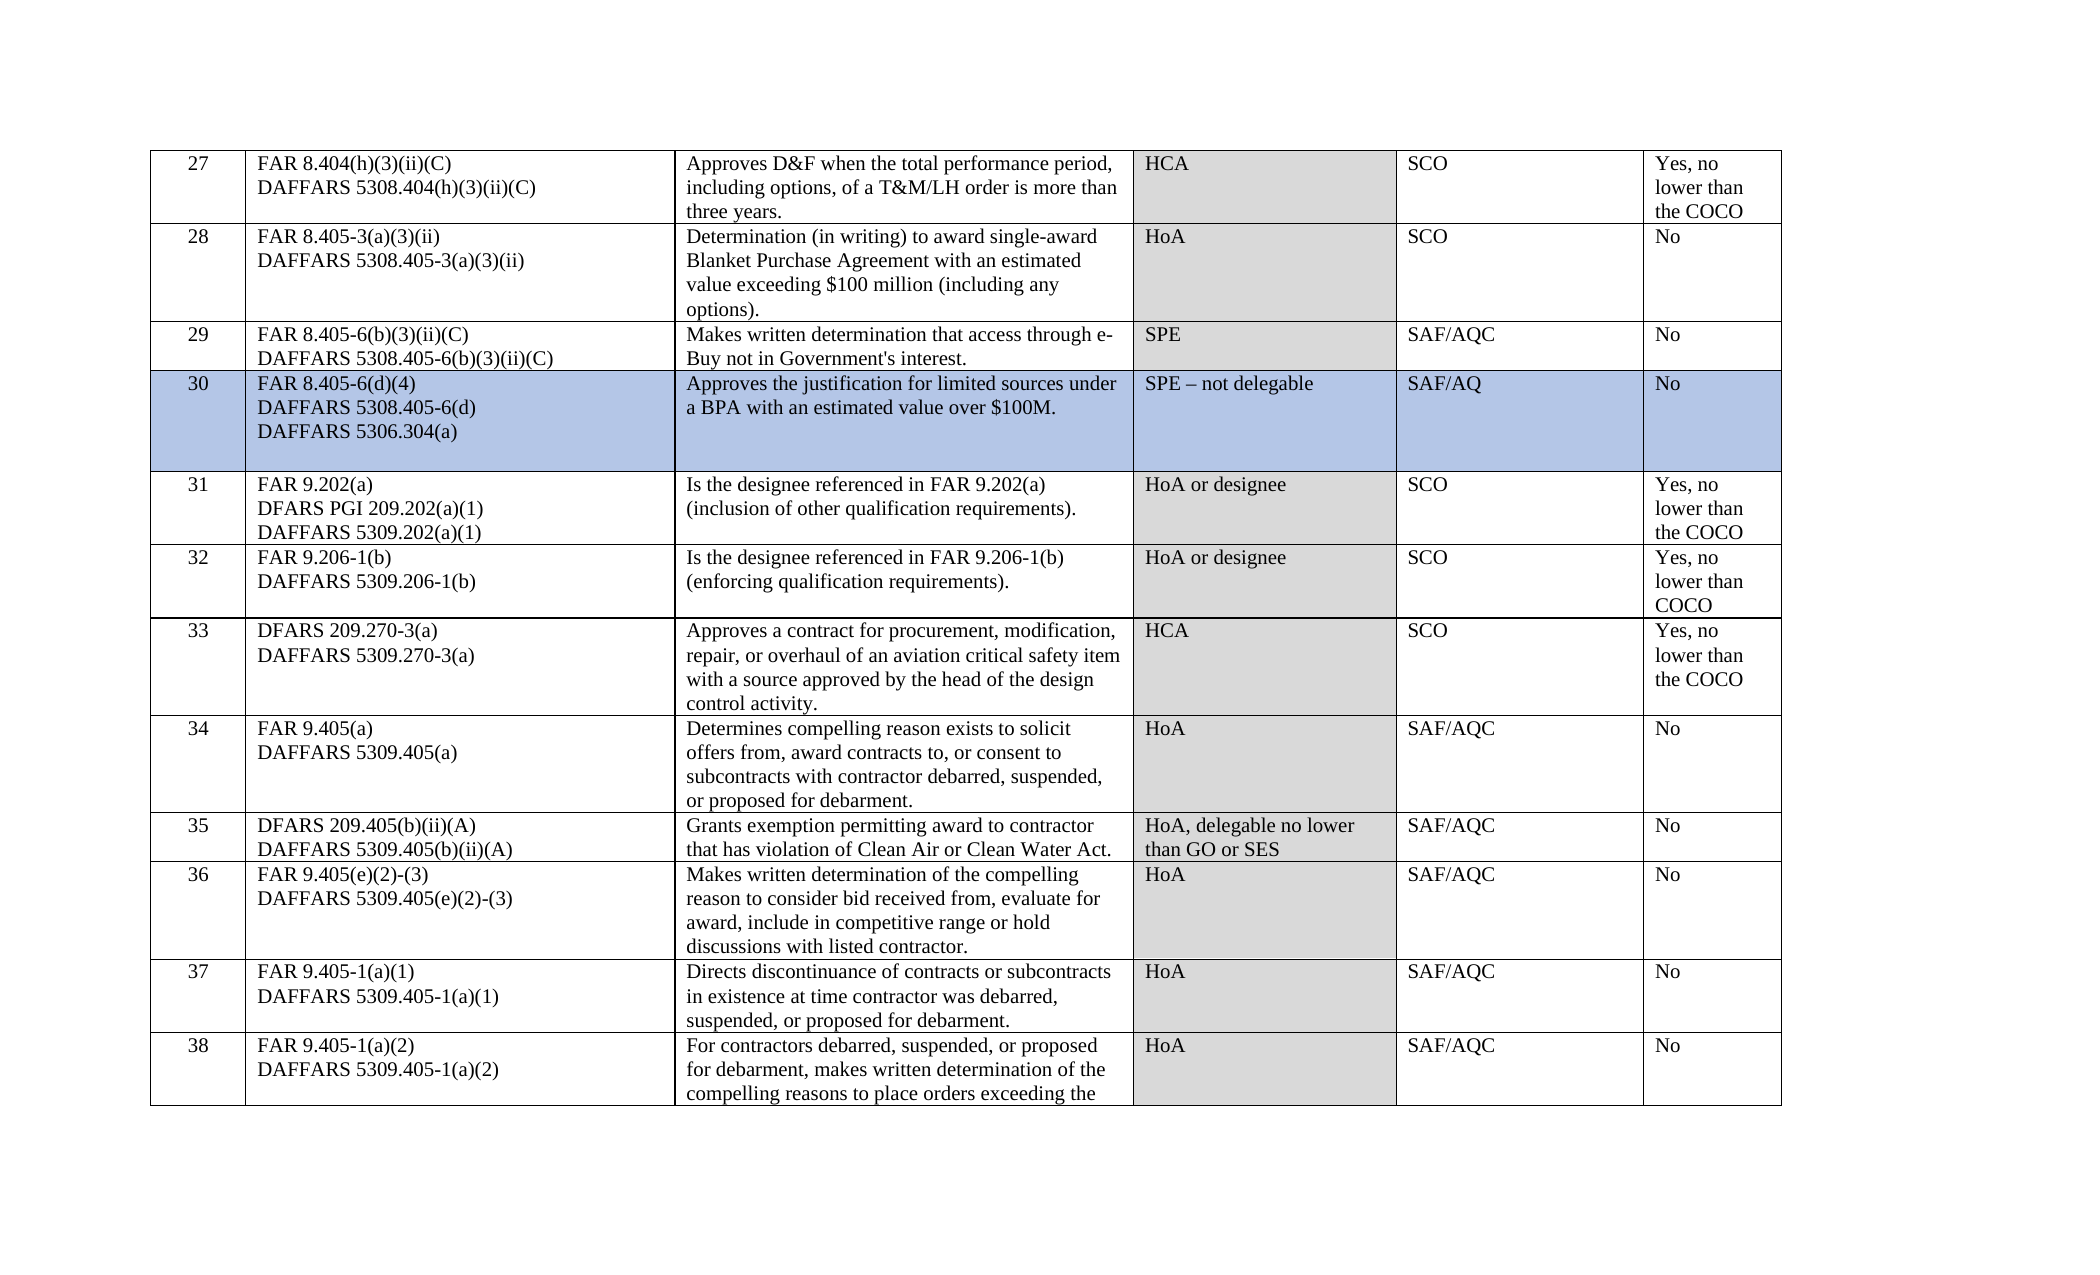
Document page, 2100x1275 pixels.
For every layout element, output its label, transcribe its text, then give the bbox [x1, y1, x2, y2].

table_cell HoA [1134, 224, 1396, 321]
table_cell No [1644, 960, 1781, 1032]
table_cell 37 [151, 960, 245, 1032]
table_cell No [1644, 862, 1781, 958]
table_cell SAF/AQC [1397, 813, 1643, 861]
table_cell 30 [151, 371, 245, 471]
table_cell Determination (in writing) to award single-award Blanket Purchase Agreement with an estimated value exceeding $100 million (including any options). [676, 224, 1133, 321]
table_cell 32 [151, 545, 245, 617]
table_cell Is the designee referenced in FAR 9.202(a) (inclusion of other qualification requirements). [676, 472, 1133, 544]
table_cell No [1644, 1033, 1781, 1105]
table_cell HoA or designee [1134, 545, 1396, 617]
table_cell HoA [1134, 1033, 1396, 1105]
table_cell FAR 9.405(e)(2)-(3) DAFFARS 5309.405(e)(2)-(3) [246, 862, 674, 958]
table_cell SCO [1397, 619, 1643, 715]
table_cell SCO [1397, 545, 1643, 617]
table_cell SAF/AQ [1397, 371, 1643, 471]
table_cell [676, 1033, 1133, 1105]
table_cell 27 [151, 151, 245, 223]
table_cell No [1644, 224, 1781, 321]
table_cell SAF/AQC [1397, 960, 1643, 1032]
table_cell 29 [151, 322, 245, 370]
table_cell DFARS 209.270-3(a) DAFFARS 5309.270-3(a) [246, 619, 674, 715]
table_cell No [1644, 716, 1781, 812]
table_cell No [1644, 371, 1781, 471]
table_cell Makes written determination that access through e-Buy not in Government's interest. [676, 322, 1133, 370]
table_cell 35 [151, 813, 245, 861]
table_cell SCO [1397, 151, 1643, 223]
table_cell HoA or designee [1134, 472, 1396, 544]
table_cell 36 [151, 862, 245, 958]
table_cell FAR 9.206-1(b) DAFFARS 5309.206-1(b) [246, 545, 674, 617]
table_cell Determines compelling reason exists to solicit offers from, award contracts to, or consent to subcontracts with contractor debarred, suspended, or proposed for debarment. [676, 716, 1133, 812]
table_cell Is the designee referenced in FAR 9.206-1(b) (enforcing qualification requirements). [676, 545, 1133, 617]
table_cell Approves D&F when the total performance period, including options, of a T&M/LH order is more than three years. [676, 151, 1133, 223]
table_cell Grants exemption permitting award to contractor that has violation of Clean Air or Clean Water Act. [676, 813, 1133, 861]
table_cell HoA [1134, 862, 1396, 958]
table_cell SAF/AQC [1397, 322, 1643, 370]
table_cell No [1644, 322, 1781, 370]
table_cell 28 [151, 224, 245, 321]
table_cell FAR 9.405-1(a)(1) DAFFARS 5309.405-1(a)(1) [246, 960, 674, 1032]
table_cell HoA [1134, 716, 1396, 812]
table_cell FAR 8.404(h)(3)(ii)(C) DAFFARS 5308.404(h)(3)(ii)(C) [246, 151, 674, 223]
table_cell HoA, delegable no lower than GO or SES [1134, 813, 1396, 861]
table_cell Approves a contract for procurement, modification, repair, or overhaul of an aviation critical safety item with a source approved by the head of the design control activity. [676, 619, 1133, 715]
table_cell 33 [151, 619, 245, 715]
table_cell Yes, no lower than COCO [1644, 545, 1781, 617]
table_cell Approves the justification for limited sources under a BPA with an estimated value over $100M. [676, 371, 1133, 471]
table_cell 38 [151, 1033, 245, 1105]
table_cell SPE – not delegable [1134, 371, 1396, 471]
table_cell 34 [151, 716, 245, 812]
table_cell SPE [1134, 322, 1396, 370]
table_cell No [1644, 813, 1781, 861]
table_cell Yes, no lower than the COCO [1644, 151, 1781, 223]
table_cell DFARS 209.405(b)(ii)(A) DAFFARS 5309.405(b)(ii)(A) [246, 813, 674, 861]
table_cell HCA [1134, 619, 1396, 715]
table_cell SCO [1397, 224, 1643, 321]
table_cell Yes, no lower than the COCO [1644, 472, 1781, 544]
table_cell HCA [1134, 151, 1396, 223]
table_cell SAF/AQC [1397, 862, 1643, 958]
table_cell FAR 8.405-6(d)(4) DAFFARS 5308.405-6(d) DAFFARS 5306.304(a) [246, 371, 674, 471]
table_cell 31 [151, 472, 245, 544]
table_cell FAR 9.405(a) DAFFARS 5309.405(a) [246, 716, 674, 812]
table_cell HoA [1134, 960, 1396, 1032]
table_cell FAR 8.405-3(a)(3)(ii) DAFFARS 5308.405-3(a)(3)(ii) [246, 224, 674, 321]
table_cell Directs discontinuance of contracts or subcontracts in existence at time contractor was debarred, suspended, or proposed for debarment. [676, 960, 1133, 1032]
table_cell Yes, no lower than the COCO [1644, 619, 1781, 715]
table_cell SCO [1397, 472, 1643, 544]
table_cell FAR 8.405-6(b)(3)(ii)(C) DAFFARS 5308.405-6(b)(3)(ii)(C) [246, 322, 674, 370]
table_cell Makes written determination of the compelling reason to consider bid received from, evaluate for award, include in competitive range or hold discussions with listed contractor. [676, 862, 1133, 958]
table_cell SAF/AQC [1397, 716, 1643, 812]
table_cell FAR 9.202(a) DFARS PGI 209.202(a)(1) DAFFARS 5309.202(a)(1) [246, 472, 674, 544]
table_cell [246, 1033, 674, 1105]
table_cell SAF/AQC [1397, 1033, 1643, 1105]
